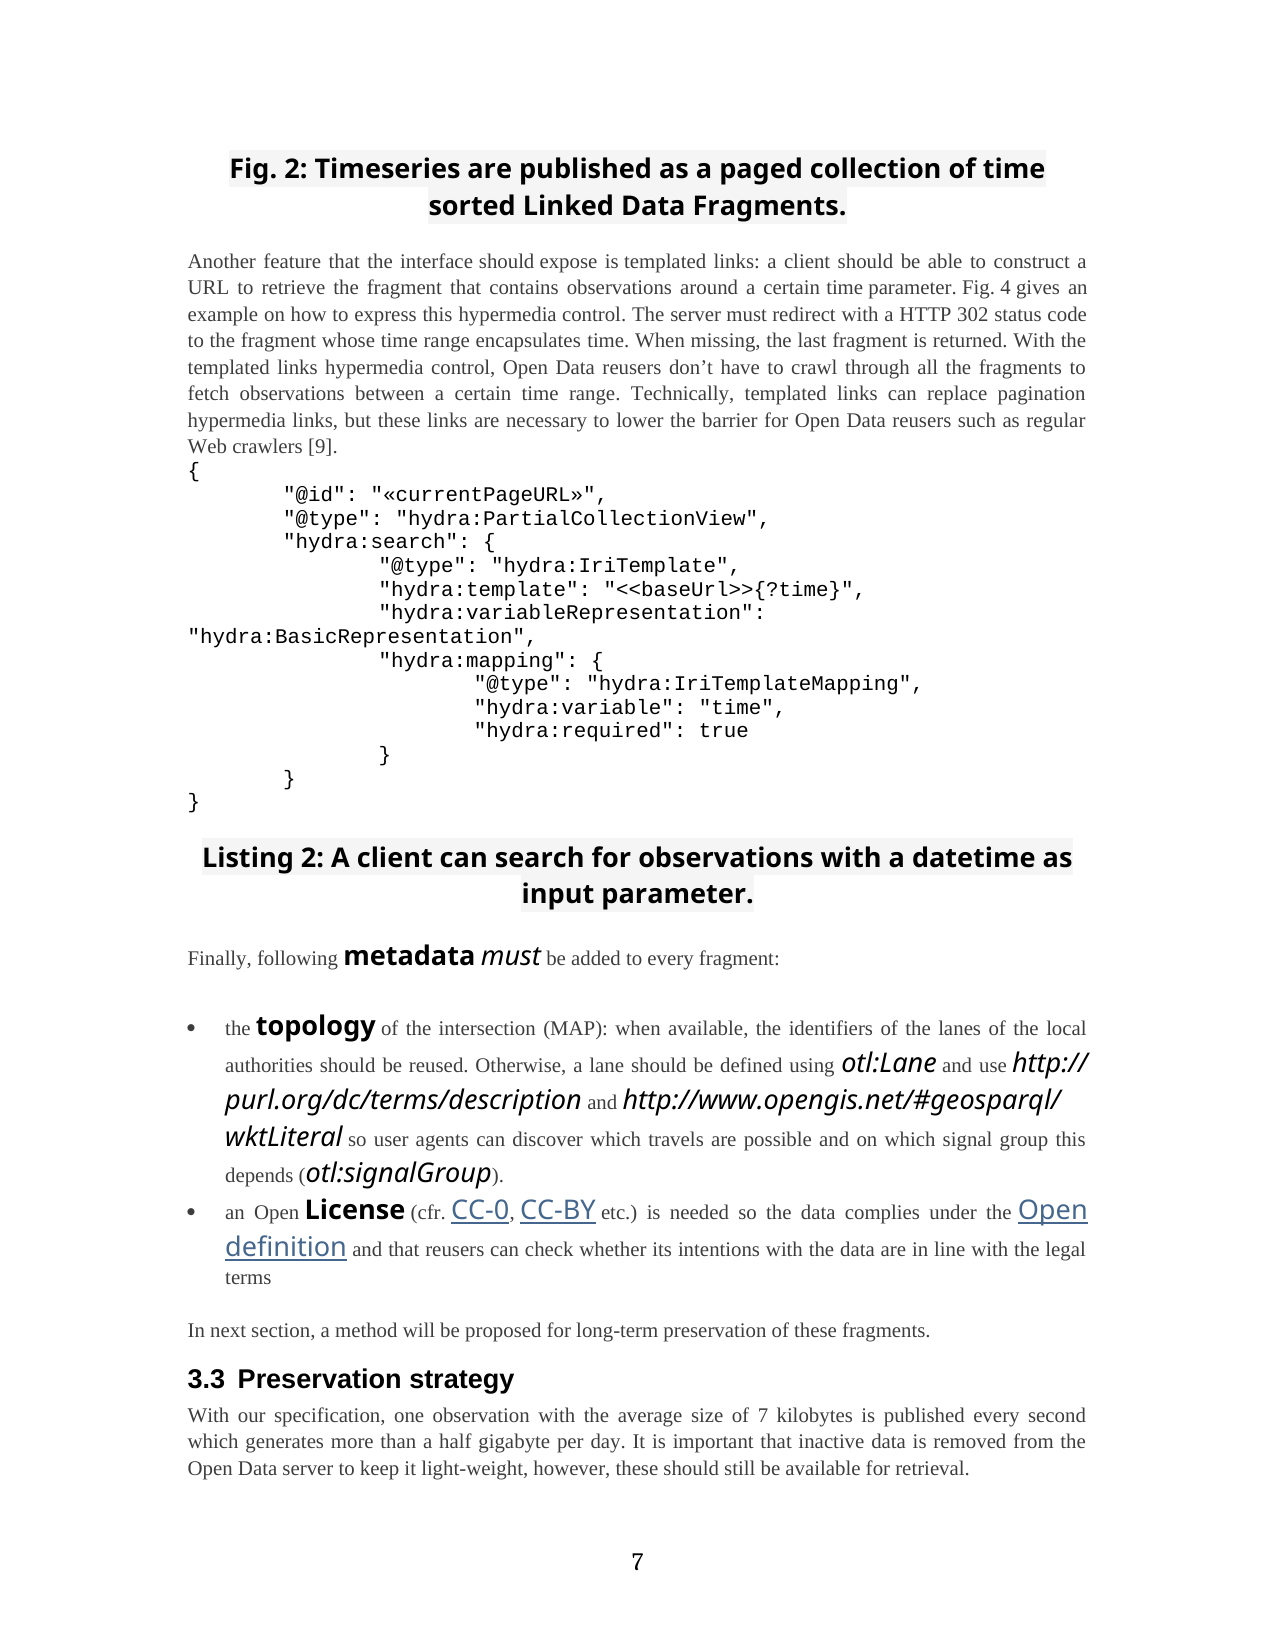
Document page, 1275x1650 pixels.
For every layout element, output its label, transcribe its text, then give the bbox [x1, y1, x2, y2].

text "hydra:search": { [187, 531, 1087, 555]
text Listing 2: A client can search for observations with a datetime as input parameter. [754, 838, 1087, 912]
text "hydra:variableRepresentation": "hydra:BasicRepresentation", [187, 602, 1087, 649]
list the topology of the intersection (MAP): when available, the identifiers of the lanes of the local authorities should be reused. Otherwise, a lane should be defined using otl:Lane and use http:/​/​purl.org/dc/terms/description and http:/​/​www.opengis.net/#geosparql/wktLiteral so user agents can discover which travels are possible and on which signal group this depends (otl:signalGroup). [187, 1006, 1087, 1191]
text In next section, a method will be proposed for long-term preservation of these fragments. [187, 1318, 1087, 1342]
text Preservation strategy [187, 1363, 1087, 1394]
text "@type": "hydra:IriTemplateMapping", [187, 673, 1087, 697]
list an Open License (cfr. CC-0, CC-BY etc.) is needed so the data complies under the Open definition and that reusers can check whether its intentions with the data are in line with the legal terms [187, 1191, 1087, 1289]
text } [187, 768, 1087, 791]
text "hydra:variable": "time", [187, 697, 1087, 721]
text { [187, 460, 1087, 484]
text "@id": "«currentPageURL»", [187, 484, 1087, 508]
text Fig. 2: Timeseries are published as a paged collection of time sorted Linked Data Fragments. [847, 150, 1087, 224]
text Listing 2: A client can search for observations with a datetime as input parameter. [187, 838, 521, 912]
text "hydra:mapping": { [187, 649, 1087, 673]
text "hydra:required": true [187, 721, 1087, 744]
text "hydra:template": "<<baseUrl>>{?time}", [187, 579, 1087, 602]
text } [187, 744, 1087, 768]
text Another feature that the interface should expose is templated links: a client should be able to construct a URL to retrieve the fragment that contains observations around a certain time parameter. Fig. 4 gives an example on how to express this hypermedia control. The server must redirect with a HTTP 302 status code to the fragment whose time range encapsulates time. When missing, the last fragment is returned. With the templated links hypermedia control, Open Data reusers don’t have to crawl through all the fragments to fetch observations between a certain time range. Technically, templated links can replace pagination hypermedia links, but these links are necessary to lower the barrier for Open Data reusers such as regular Web crawlers [9]. [187, 249, 1087, 458]
text Finally, following metadata must be added to every fragment: [187, 937, 1087, 974]
text Fig. 2: Timeseries are published as a paged collection of time sorted Linked Data Fragments. [187, 150, 428, 224]
text With our specification, one observation with the average size of 7 kilobytes is published every second which generates more than a half gigabyte per day. It is important that inactive data is removed from the Open Data server to keep it light-weight, however, these should still be available for retrieval. [187, 1403, 1087, 1479]
text } [187, 791, 1087, 815]
text "@type": "hydra:IriTemplate", [187, 555, 1087, 579]
text "@type": "hydra:PartialCollectionView", [187, 508, 1087, 531]
